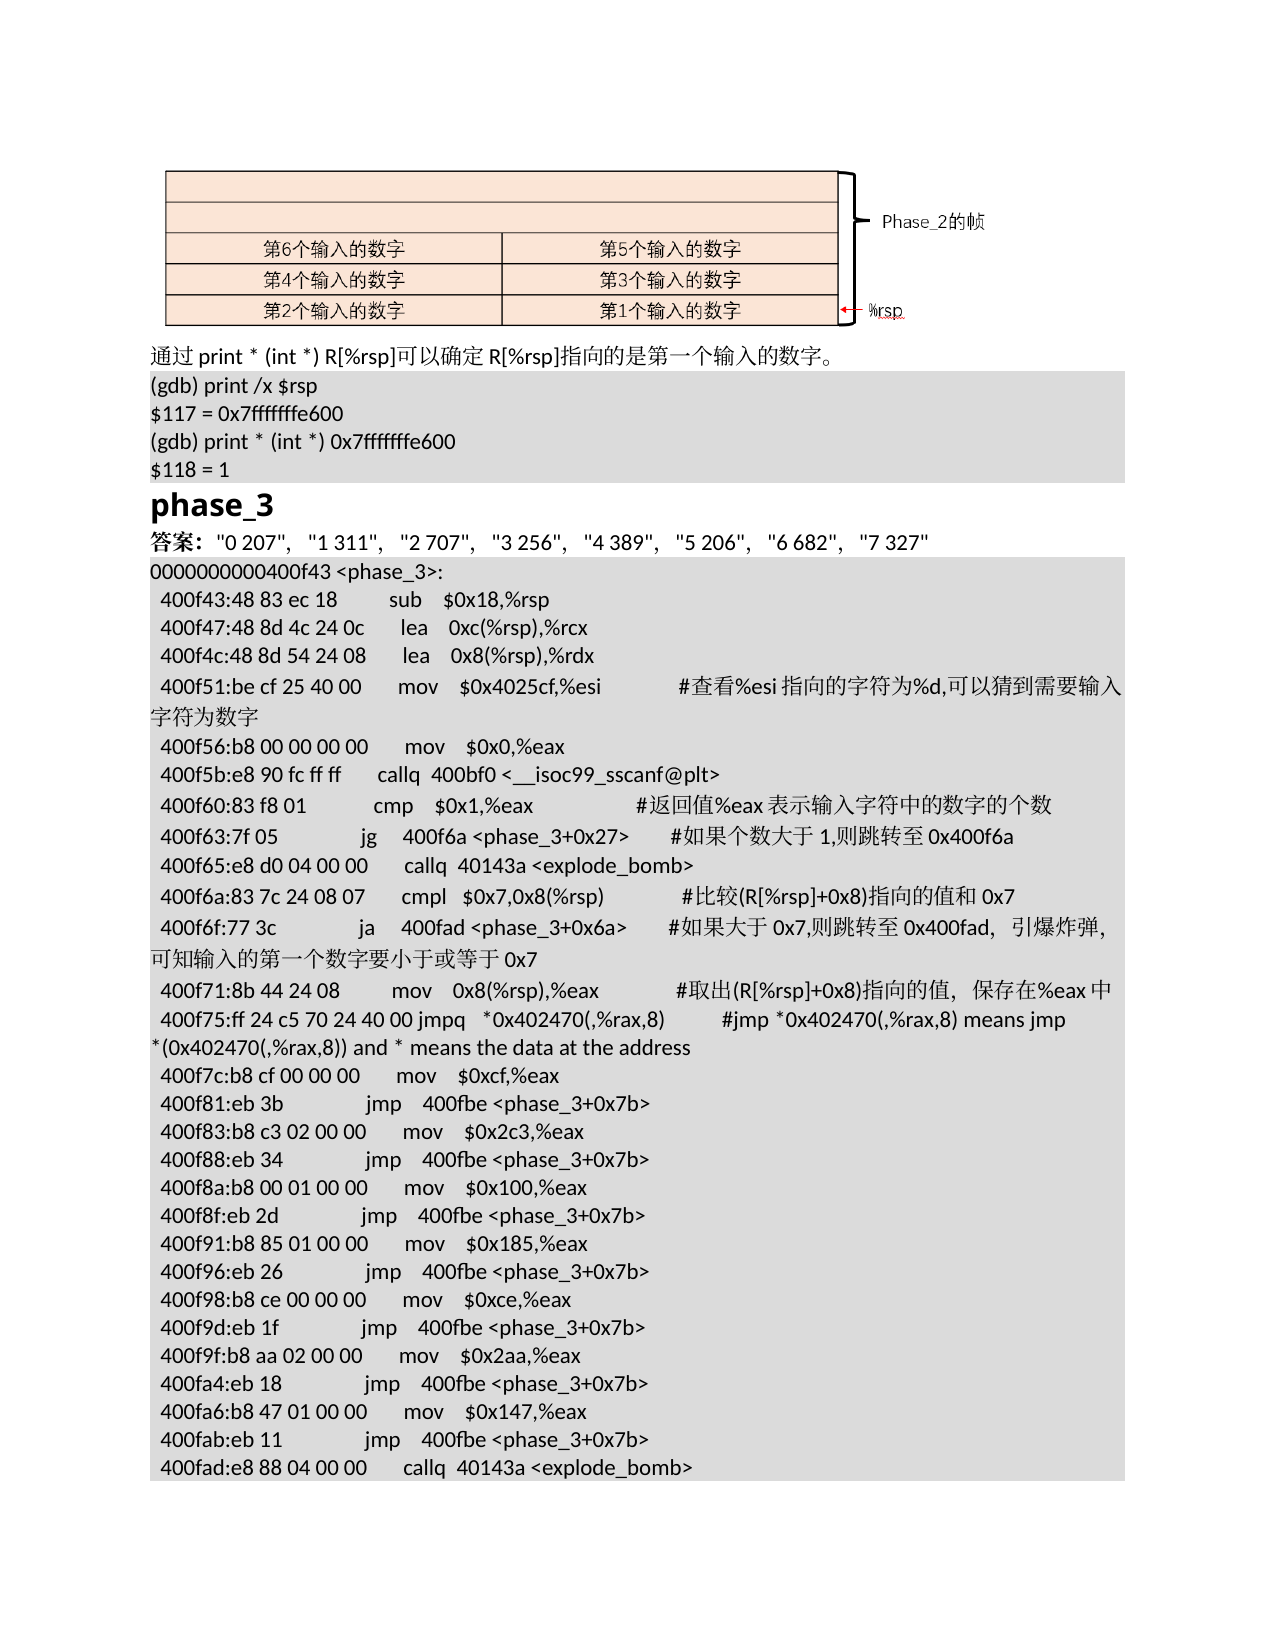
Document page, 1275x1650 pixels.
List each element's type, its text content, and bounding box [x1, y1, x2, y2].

text 400f51:be cf 25 40 00 mov $0x4025cf,%esi #查看%esi指向的字符为%d,可以猜到需要输入字符为数字 [150, 669, 1125, 732]
text 400f60:83 f8 01 cmp $0x1,%eax #返回值%eax表示输入字符中的数字的个数 [150, 788, 1125, 819]
text 400f83:b8 c3 02 00 00 mov $0x2c3,%eax [150, 1117, 1125, 1145]
text 400f9f:b8 aa 02 00 00 mov $0x2aa,%eax [150, 1341, 1125, 1369]
text 400f9d:eb 1f jmp 400fbe <phase_3+0x7b> [150, 1313, 1125, 1341]
text 400f98:b8 ce 00 00 00 mov $0xce,%eax [150, 1285, 1125, 1313]
text 400f43:48 83 ec 18 sub $0x18,%rsp [150, 585, 1125, 613]
text 400f91:b8 85 01 00 00 mov $0x185,%eax [150, 1229, 1125, 1257]
text 400fab:eb 11 jmp 400fbe <phase_3+0x7b> [150, 1425, 1125, 1453]
text 400f6a:83 7c 24 08 07 cmpl $0x7,0x8(%rsp) #比较(R[%rsp]+0x8)指向的值和0x7 [150, 879, 1125, 910]
text 0000000000400f43 <phase_3>: [150, 557, 1125, 585]
text 400f8f:eb 2d jmp 400fbe <phase_3+0x7b> [150, 1201, 1125, 1229]
text 400f88:eb 34 jmp 400fbe <phase_3+0x7b> [150, 1145, 1125, 1173]
text 400f81:eb 3b jmp 400fbe <phase_3+0x7b> [150, 1089, 1125, 1117]
text 400f47:48 8d 4c 24 0c lea 0xc(%rsp),%rcx [150, 613, 1125, 641]
text 400f5b:e8 90 fc ff ff callq 400bf0 <__isoc99_sscanf@plt> [150, 760, 1125, 788]
text $118 = 1 [150, 455, 1125, 483]
text 400f4c:48 8d 54 24 08 lea 0x8(%rsp),%rdx [150, 641, 1125, 669]
text (gdb) print * (int *) 0x7fffffffe600 [150, 427, 1125, 455]
picture [150, 150, 1014, 340]
text 400f71:8b 44 24 08 mov 0x8(%rsp),%eax #取出(R[%rsp]+0x8)指向的值，保存在%eax中 [150, 973, 1125, 1005]
text 400fa4:eb 18 jmp 400fbe <phase_3+0x7b> [150, 1369, 1125, 1397]
text 400fad:e8 88 04 00 00 callq 40143a <explode_bomb> [150, 1453, 1125, 1481]
text 400f7c:b8 cf 00 00 00 mov $0xcf,%eax [150, 1061, 1125, 1089]
text 通过print * (int *) R[%rsp]可以确定R[%rsp]指向的是第一个输入的数字。 [150, 339, 1125, 371]
text 400fa6:b8 47 01 00 00 mov $0x147,%eax [150, 1397, 1125, 1425]
text 400f63:7f 05 jg 400f6a <phase_3+0x27> #如果个数大于1,则跳转至0x400f6a [150, 819, 1125, 851]
text 答案："0 207"，"1 311"，"2 707"，"3 256"，"4 389"，"5 206"，"6 682"，"7 327" [150, 525, 1125, 557]
text (gdb) print /x $rsp [150, 371, 1125, 399]
text 400f75:ff 24 c5 70 24 40 00 jmpq *0x402470(,%rax,8) #jmp *0x402470(,%rax,8) means jmp *(0x402470(,%rax,8)) and * means the data at the address [150, 1005, 1125, 1061]
text 400f56:b8 00 00 00 00 mov $0x0,%eax [150, 732, 1125, 760]
text 400f96:eb 26 jmp 400fbe <phase_3+0x7b> [150, 1257, 1125, 1285]
text 400f8a:b8 00 01 00 00 mov $0x100,%eax [150, 1173, 1125, 1201]
text $117 = 0x7fffffffe600 [150, 399, 1125, 427]
text 400f65:e8 d0 04 00 00 callq 40143a <explode_bomb> [150, 851, 1125, 879]
text 400f6f:77 3c ja 400fad <phase_3+0x6a> #如果大于0x7,则跳转至0x400fad，引爆炸弹，可知输入的第一个数字要小于或等于0x7 [150, 910, 1125, 973]
